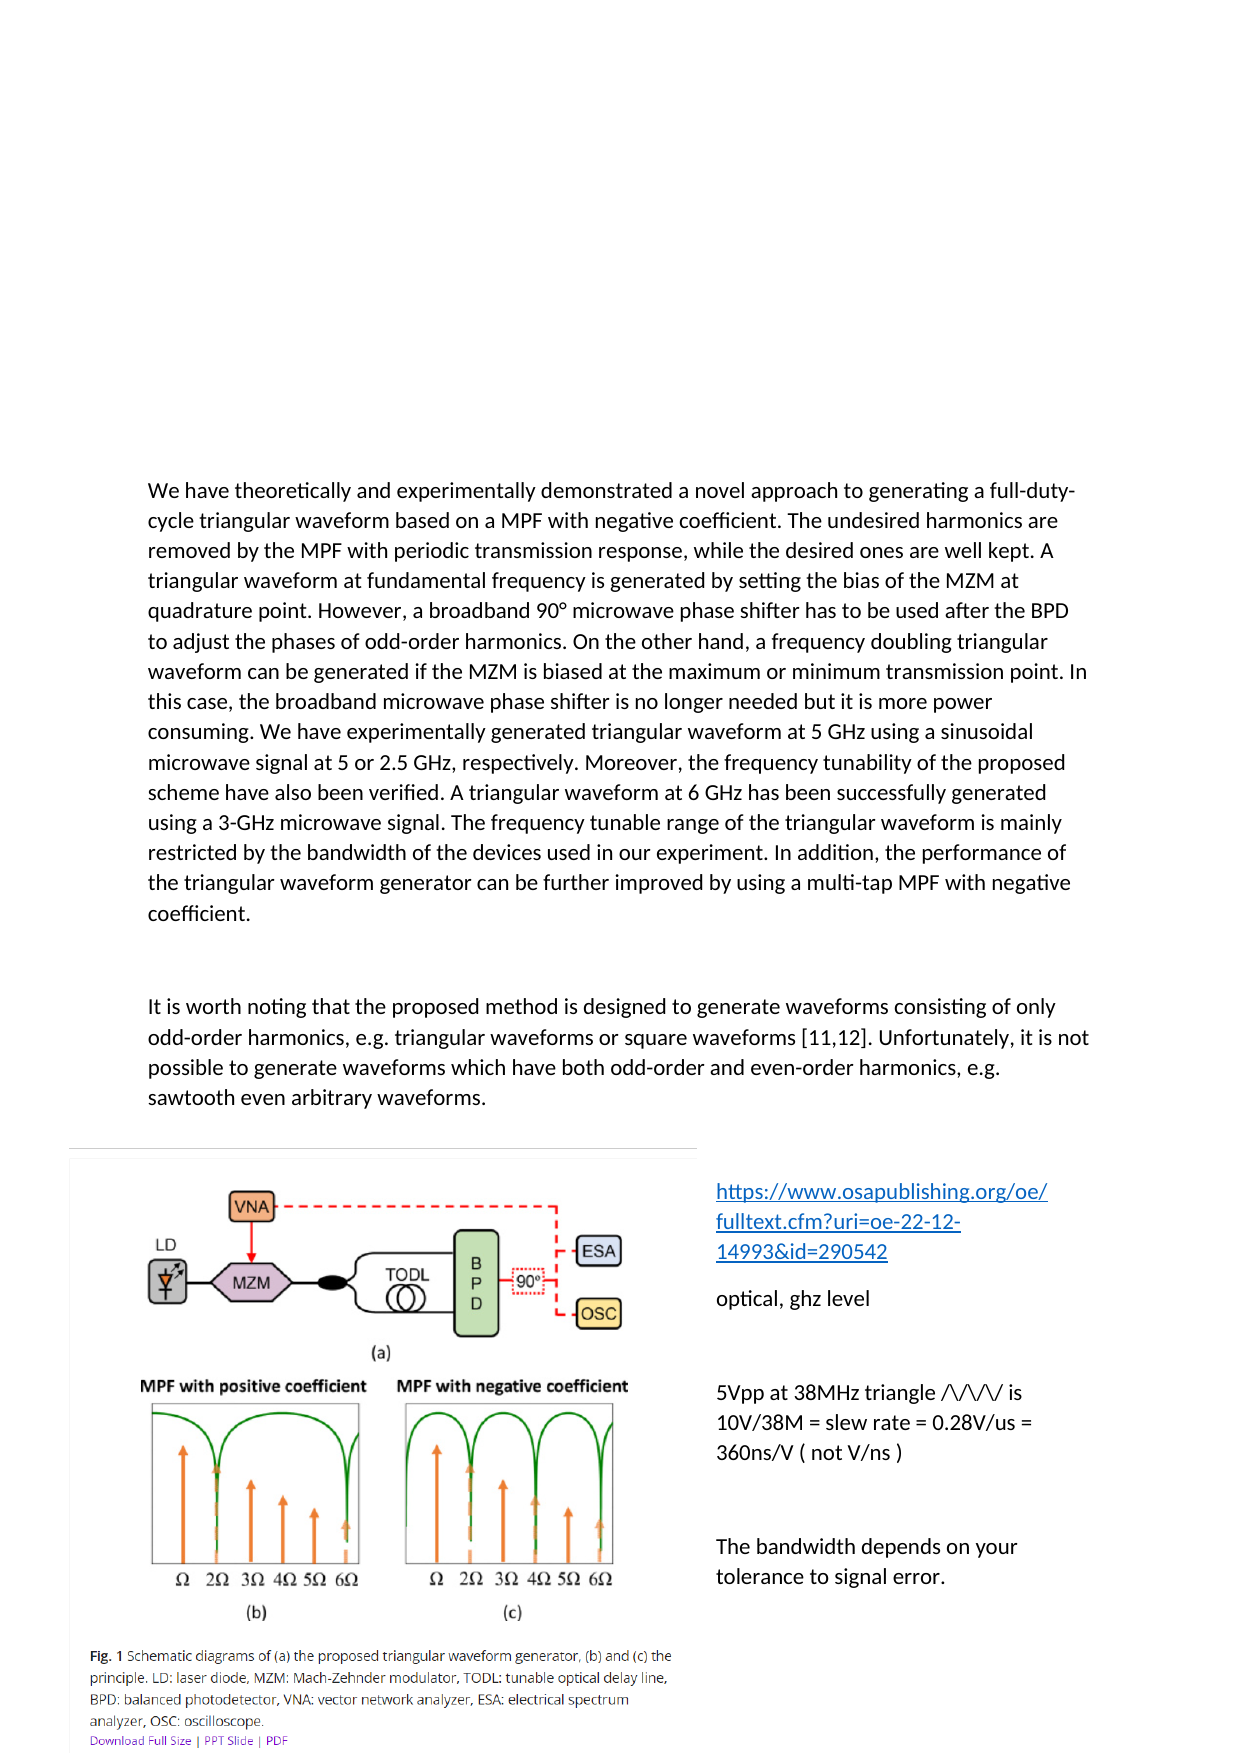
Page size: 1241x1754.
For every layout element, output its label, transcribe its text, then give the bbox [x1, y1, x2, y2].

text optical, ghz level [697, 1284, 1093, 1312]
text 5Vpp at 38MHz triangle /\/\/\/ is 10V/38M = slew rate = 0.28V/us = 360ns/V ( not V/ns ) [697, 1378, 1093, 1466]
text The bandwidth depends on your tolerance to signal error. [697, 1532, 1093, 1590]
picture [62, 1148, 697, 1751]
text https://www.osapublishing.org/oe/fulltext.cfm?uri=oe-22-12-14993&id=290542 [697, 1177, 1093, 1265]
text We have theoretically and experimentally demonstrated a novel approach to generating a full-duty-cycle triangular waveform based on a MPF with negative coefficient. The undesired harmonics are removed by the MPF with periodic transmission response, while the desired ones are well kept. A triangular waveform at fundamental frequency is generated by setting the bias of the MZM at quadrature point. However, a broadband 90° microwave phase shifter has to be used after the BPD to adjust the phases of odd-order harmonics. On the other hand, a frequency doubling triangular waveform can be generated if the MZM is biased at the maximum or minimum transmission point. In this case, the broadband microwave phase shifter is no longer needed but it is more power consuming. We have experimentally generated triangular waveform at 5 GHz using a sinusoidal microwave signal at 5 or 2.5 GHz, respectively. Moreover, the frequency tunability of the proposed scheme have also been verified. A triangular waveform at 6 GHz has been successfully generated using a 3-GHz microwave signal. The frequency tunable range of the triangular waveform is mainly restricted by the bandwidth of the devices used in our experiment. In addition, the performance of the triangular waveform generator can be further improved by using a multi-tap MPF with negative coefficient. [148, 476, 1093, 927]
text It is worth noting that the proposed method is designed to generate waveforms consisting of only odd-order harmonics, e.g. triangular waveforms or square waveforms [11,12]. Unfortunately, it is not possible to generate waveforms which have both odd-order and even-order harmonics, e.g. sawtooth even arbitrary waveforms. [148, 992, 1093, 1111]
